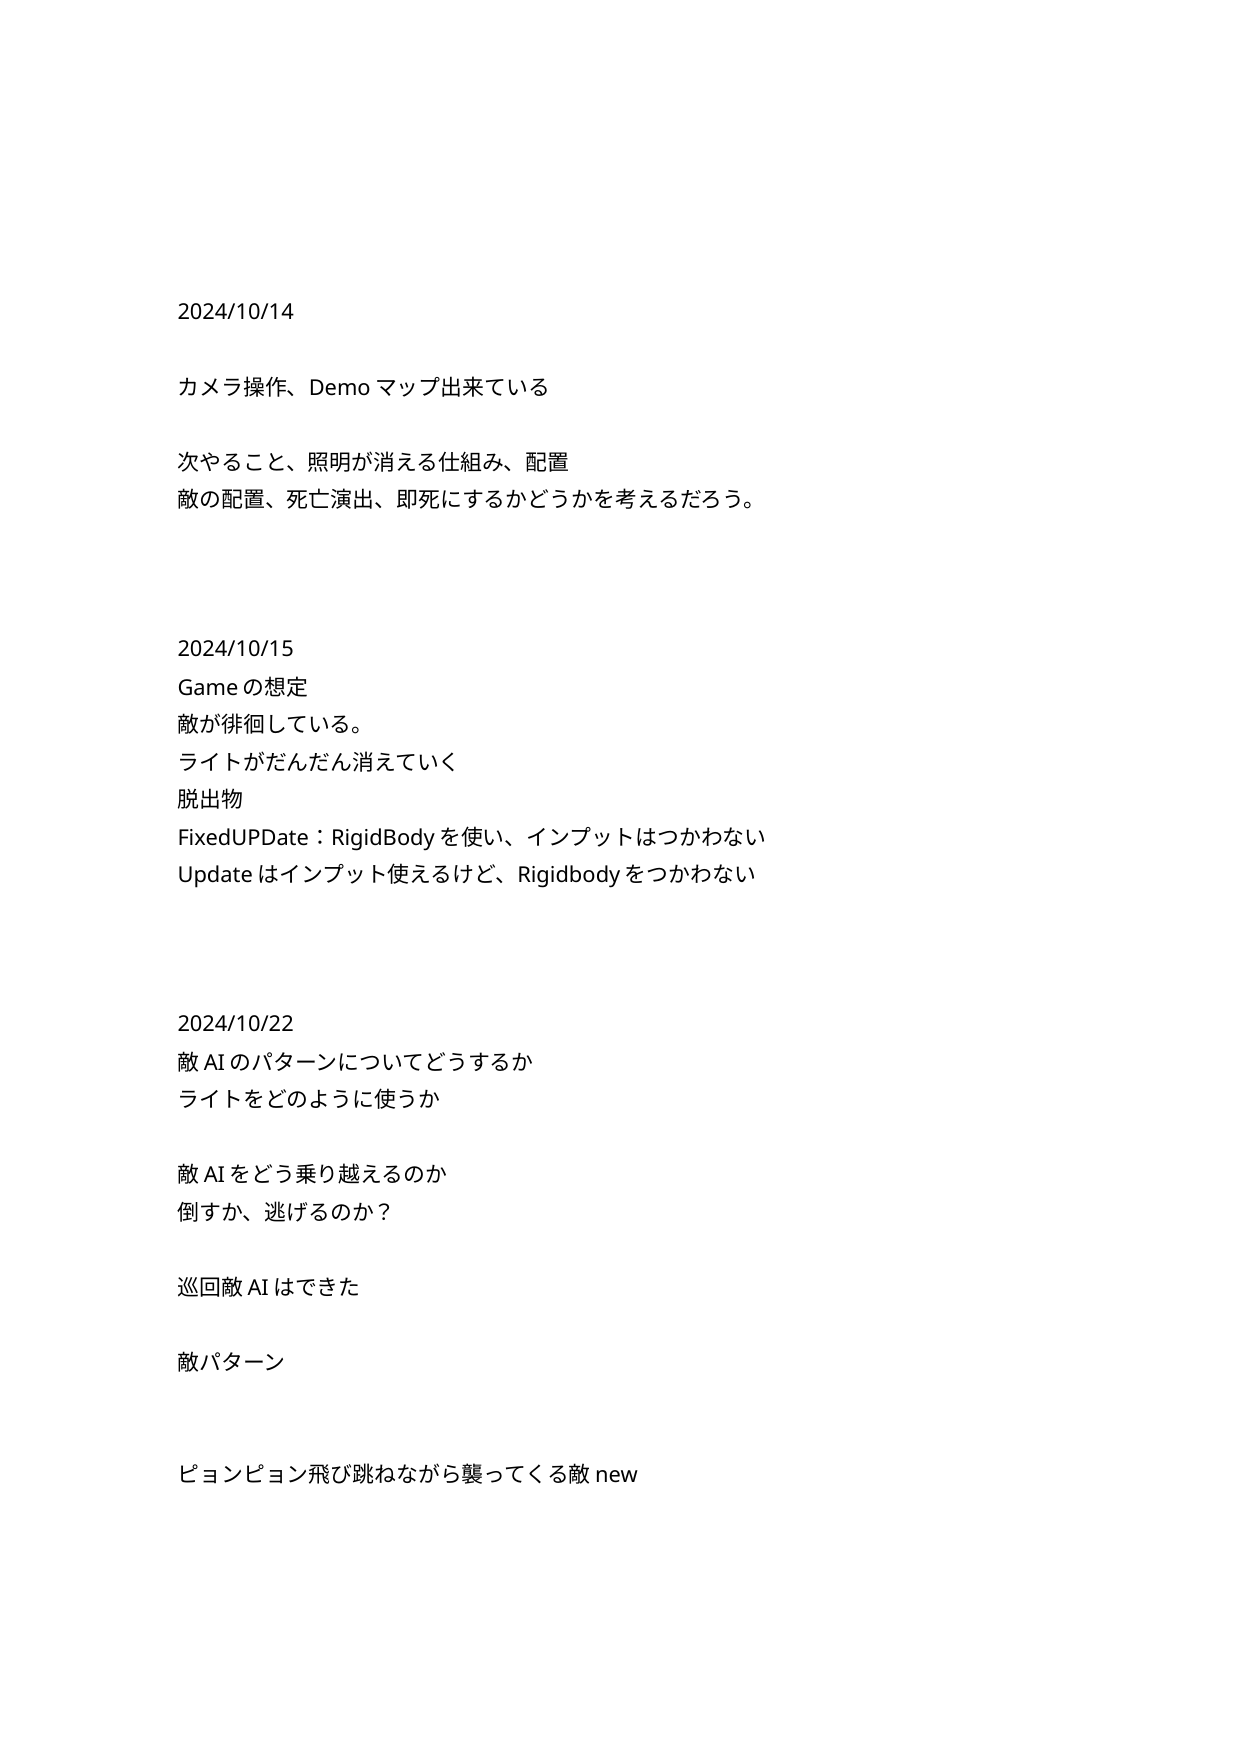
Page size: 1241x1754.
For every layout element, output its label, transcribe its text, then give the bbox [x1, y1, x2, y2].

text ライトがだんだん消えていく [177, 742, 1063, 779]
text 敵AIのパターンについてどうするか [177, 1042, 1063, 1079]
text 敵が徘徊している。 [177, 704, 1063, 742]
text 2024/10/14 [177, 292, 1063, 329]
text ライトをどのように使うか [177, 1079, 1063, 1117]
text カメラ操作、Demoマップ出来ている [177, 367, 1063, 404]
text 2024/10/15 [177, 629, 1063, 667]
text 敵AIをどう乗り越えるのか [177, 1154, 1063, 1192]
text 巡回敵AIはできた [177, 1267, 1063, 1304]
text 2024/10/22 [177, 1004, 1063, 1042]
text ピョンピョン飛び跳ねながら襲ってくる敵new [177, 1454, 1063, 1492]
text 脱出物 [177, 779, 1063, 817]
text FixedUPDate：RigidBodyを使い、インプットはつかわない [177, 817, 1063, 854]
text Updateはインプット使えるけど、Rigidbodyをつかわない [177, 854, 1063, 892]
text 倒すか、逃げるのか？ [177, 1192, 1063, 1229]
text 敵パターン [177, 1342, 1063, 1379]
text Gameの想定 [177, 667, 1063, 704]
text 敵の配置、死亡演出、即死にするかどうかを考えるだろう。 [177, 479, 1063, 517]
text 次やること、照明が消える仕組み、配置 [177, 442, 1063, 479]
